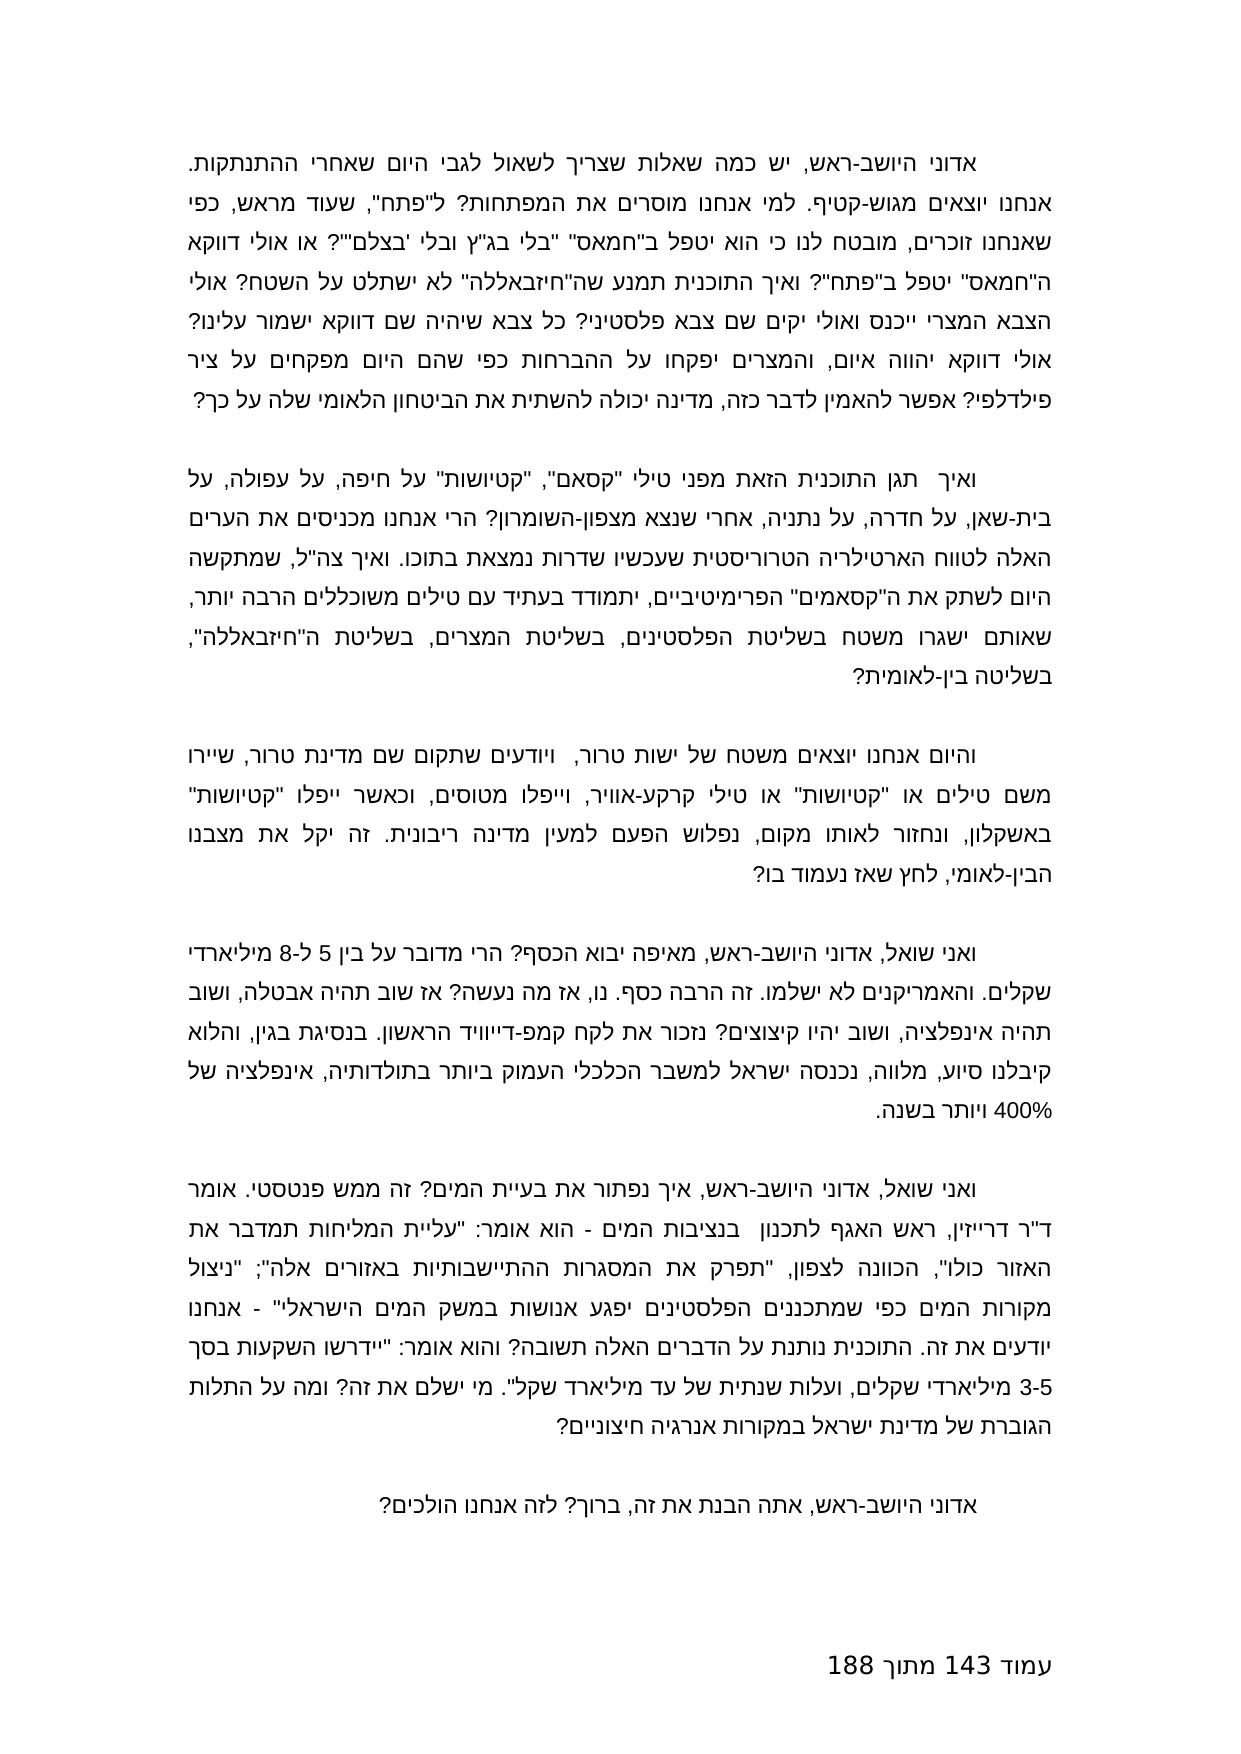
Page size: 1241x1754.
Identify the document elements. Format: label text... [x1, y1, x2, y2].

text ואני שואל, אדוני היושב-ראש, איך נפתור את בעיית המים? זה ממש פנטסטי. אומר ד"ר דרייזין, ראש האגף לתכנון בנציבות המים - הוא אומר: "עליית המליחות תמדבר את האזור כולו", הכוונה לצפון, "תפרק את המסגרות ההתיישבותיות באזורים אלה"; "ניצול מקורות המים כפי שמתכננים הפלסטינים יפגע אנושות במשק המים הישראלי" - אנחנו יודעים את זה. התוכנית נותנת על הדברים האלה תשובה? והוא אומר: "יידרשו השקעות בסך 3-5 מיליארדי שקלים, ועלות שנתית של עד מיליארד שקל". מי ישלם את זה? ומה על התלות הגוברת של מדינת ישראל במקורות אנרגיה חיצוניים? [187, 1176, 1053, 1440]
text ואיך תגן התוכנית הזאת מפני טילי "קסאם", "קטיושות" על חיפה, על עפולה, על בית-שאן, על חדרה, על נתניה, אחרי שנצא מצפון-השומרון? הרי אנחנו מכניסים את הערים האלה לטווח הארטילריה הטרוריסטית שעכשיו שדרות נמצאת בתוכו. ואיך צה"ל, שמתקשה היום לשתק את ה"קסאמים" הפרימיטיביים, יתמודד בעתיד עם טילים משוכללים הרבה יותר, שאותם ישגרו משטח בשליטת הפלסטינים, בשליטת המצרים, בשליטת ה"חיזבאללה", בשליטה בין-לאומית? [187, 466, 1053, 689]
text ואני שואל, אדוני היושב-ראש, מאיפה יבוא הכסף? הרי מדובר על בין 5 ל-8 מיליארדי שקלים. והאמריקנים לא ישלמו. זה הרבה כסף. נו, אז מה נעשה? אז שוב תהיה אבטלה, ושוב תהיה אינפלציה, ושוב יהיו קיצוצים? נזכור את לקח קמפ-דייוויד הראשון. בנסיגת בגין, והלוא קיבלנו סיוע, מלווה, נכנסה ישראל למשבר הכלכלי העמוק ביותר בתולדותיה, אינפלציה של 400% ויותר בשנה. [187, 939, 1053, 1124]
text והיום אנחנו יוצאים משטח של ישות טרור, ויודעים שתקום שם מדינת טרור, שיירו משם טילים או "קטיושות" או טילי קרקע-אוויר, וייפלו מטוסים, וכאשר ייפלו "קטיושות" באשקלון, ונחזור לאותו מקום, נפלוש הפעם למעין מדינה ריבונית. זה יקל את מצבנו הבין-לאומי, לחץ שאז נעמוד בו? [187, 742, 1053, 887]
text אדוני היושב-ראש, אתה הבנת את זה, ברוך? לזה אנחנו הולכים? [187, 1492, 1053, 1519]
text אדוני היושב-ראש, יש כמה שאלות שצריך לשאול לגבי היום שאחרי ההתנתקות. אנחנו יוצאים מגוש-קטיף. למי אנחנו מוסרים את המפתחות? ל"פתח", שעוד מראש, כפי שאנחנו זוכרים, מובטח לנו כי הוא יטפל ב"חמאס" "בלי בג"ץ ובלי 'בצלם'"? או אולי דווקא ה"חמאס" יטפל ב"פתח"? ואיך התוכנית תמנע שה"חיזבאללה" לא ישתלט על השטח? אולי הצבא המצרי ייכנס ואולי יקים שם צבא פלסטיני? כל צבא שיהיה שם דווקא ישמור עלינו? אולי דווקא יהווה איום, והמצרים יפקחו על ההברחות כפי שהם היום מפקחים על ציר פילדלפי? אפשר להאמין לדבר כזה, מדינה יכולה להשתית את הביטחון הלאומי שלה על כך? [187, 150, 1053, 413]
